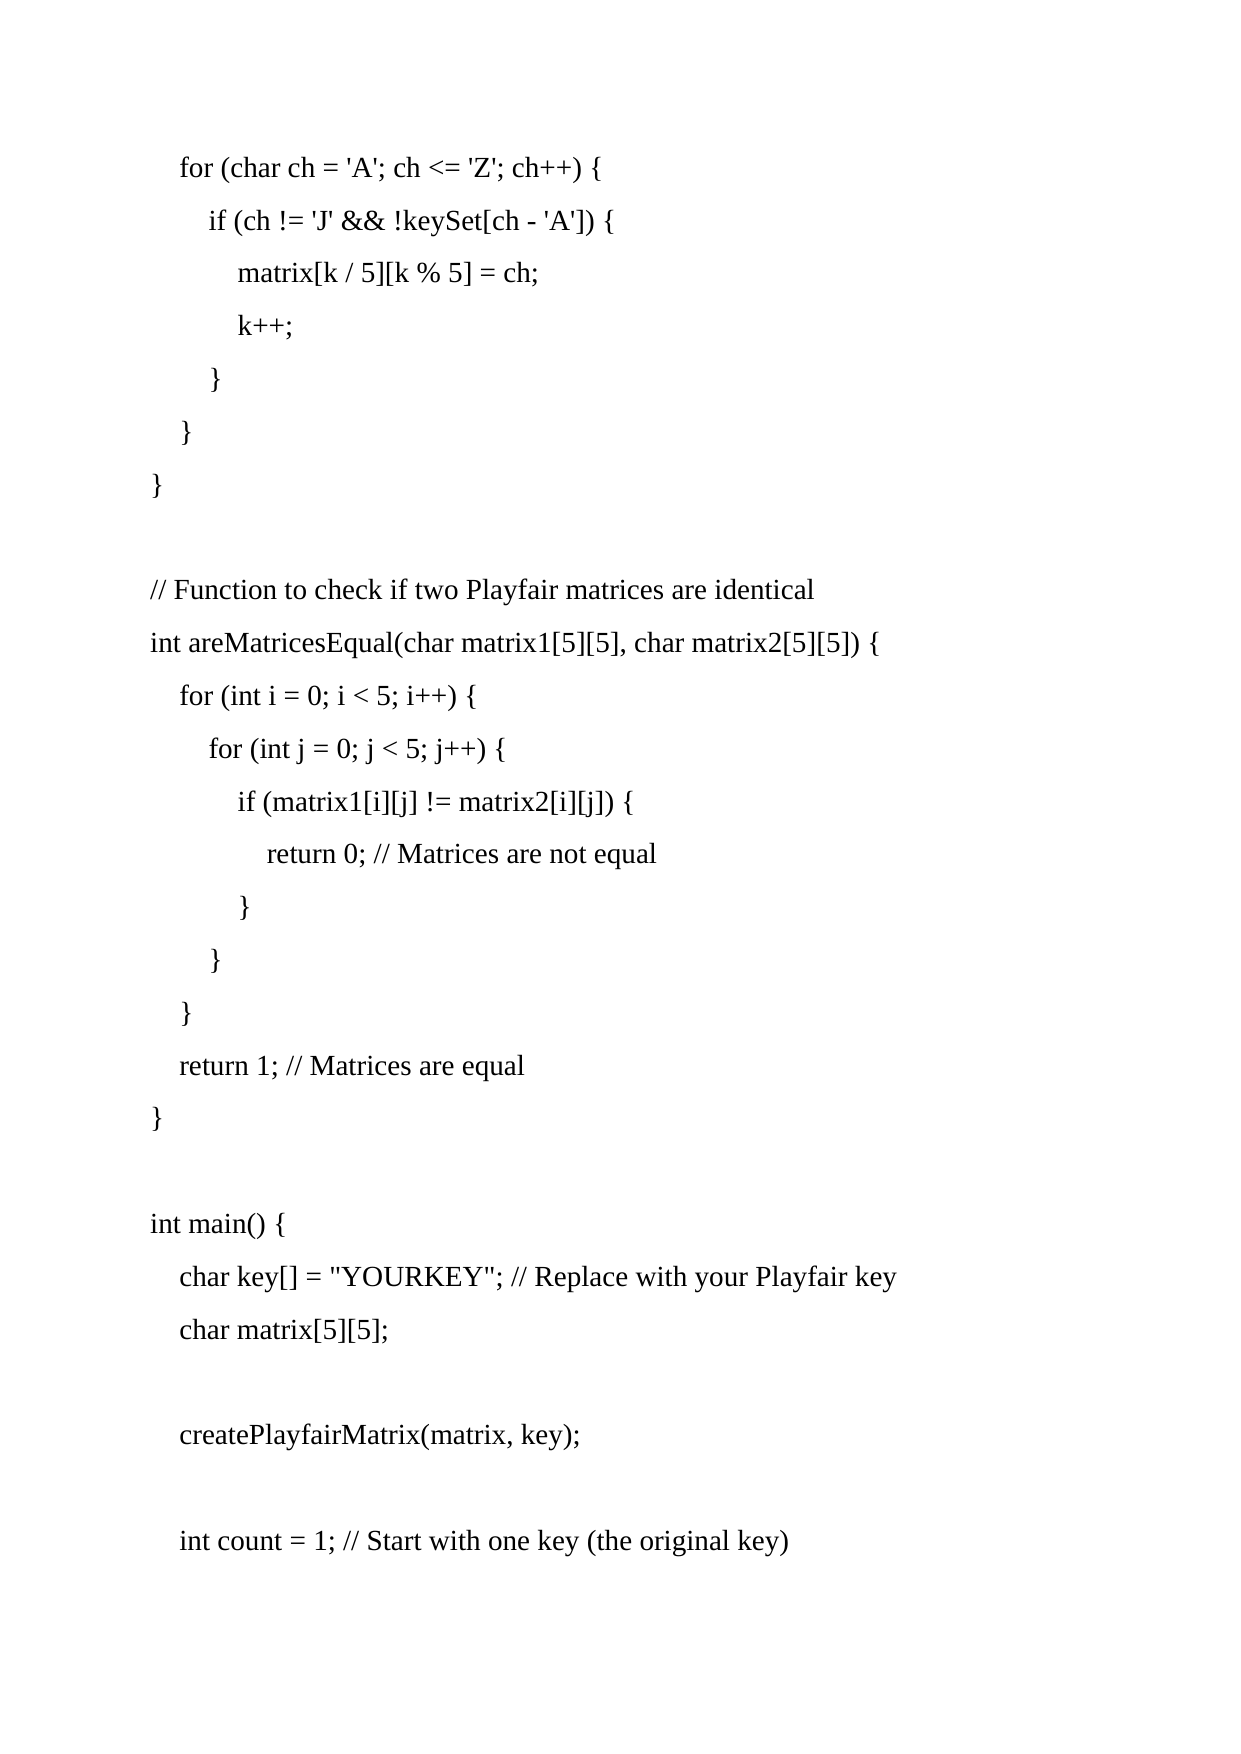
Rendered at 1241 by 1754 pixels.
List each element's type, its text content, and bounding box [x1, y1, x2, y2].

text return 0; // Matrices are not equal [150, 837, 1090, 870]
text if (ch != 'J' && !keySet[ch - 'A']) { [150, 203, 1090, 236]
text for (int j = 0; j < 5; j++) { [150, 731, 1090, 764]
text } [150, 414, 1090, 448]
text char matrix[5][5]; [150, 1312, 1090, 1345]
text createPlayfairMatrix(matrix, key); [150, 1417, 1090, 1451]
text } [150, 467, 1090, 500]
text if (matrix1[i][j] != matrix2[i][j]) { [150, 784, 1090, 817]
text char key[] = "YOURKEY"; // Replace with your Playfair key [150, 1259, 1090, 1293]
text matrix[k / 5][k % 5] = ch; [150, 256, 1090, 289]
text int areMatricesEqual(char matrix1[5][5], char matrix2[5][5]) { [150, 625, 1090, 659]
text for (char ch = 'A'; ch <= 'Z'; ch++) { [150, 150, 1090, 183]
text for (int i = 0; i < 5; i++) { [150, 678, 1090, 712]
text k++; [150, 308, 1090, 342]
text } [150, 1101, 1090, 1134]
text return 1; // Matrices are equal [150, 1048, 1090, 1081]
text } [150, 995, 1090, 1028]
text // Function to check if two Playfair matrices are identical [150, 572, 1090, 606]
text } [150, 889, 1090, 923]
text } [150, 361, 1090, 395]
text int main() { [150, 1206, 1090, 1240]
text } [150, 942, 1090, 976]
text int count = 1; // Start with one key (the original key) [150, 1523, 1090, 1557]
